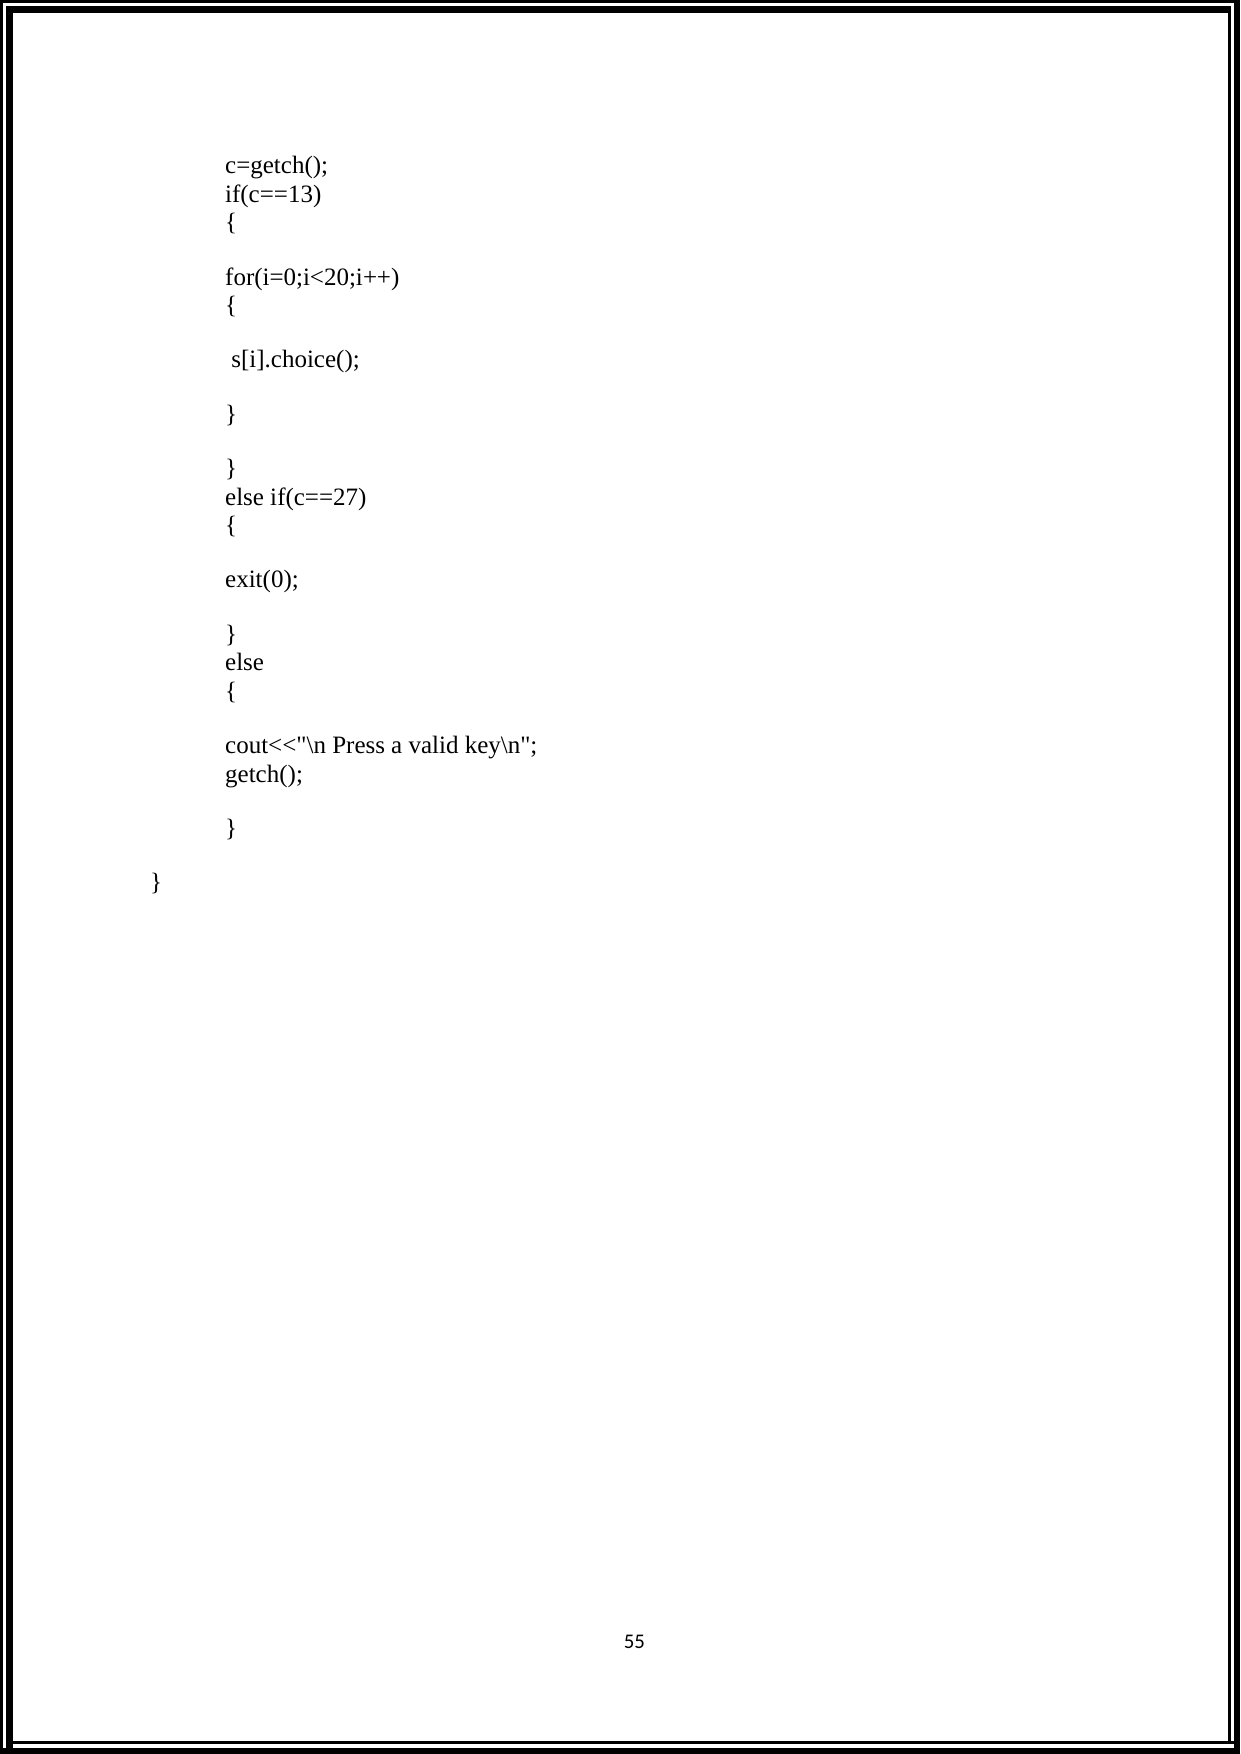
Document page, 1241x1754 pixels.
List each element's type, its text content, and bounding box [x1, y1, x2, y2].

text getch(); [150, 759, 1118, 788]
text } [150, 399, 1118, 427]
text for(i=0;i<20;i++) [150, 262, 1118, 290]
text } [150, 453, 1118, 482]
text c=getch(); [150, 150, 1118, 179]
text exit(0); [150, 564, 1118, 593]
text s[i].choice(); [150, 344, 1118, 373]
text else [150, 647, 1118, 676]
text { [150, 207, 1118, 236]
text } [150, 813, 1118, 842]
text } [150, 619, 1118, 647]
text { [150, 510, 1118, 539]
text { [150, 676, 1118, 705]
text else if(c==27) [150, 482, 1118, 510]
text cout<<"\n Press a valid key\n"; [150, 730, 1118, 759]
text { [150, 290, 1118, 319]
text if(c==13) [150, 179, 1118, 207]
text } [150, 867, 1118, 896]
